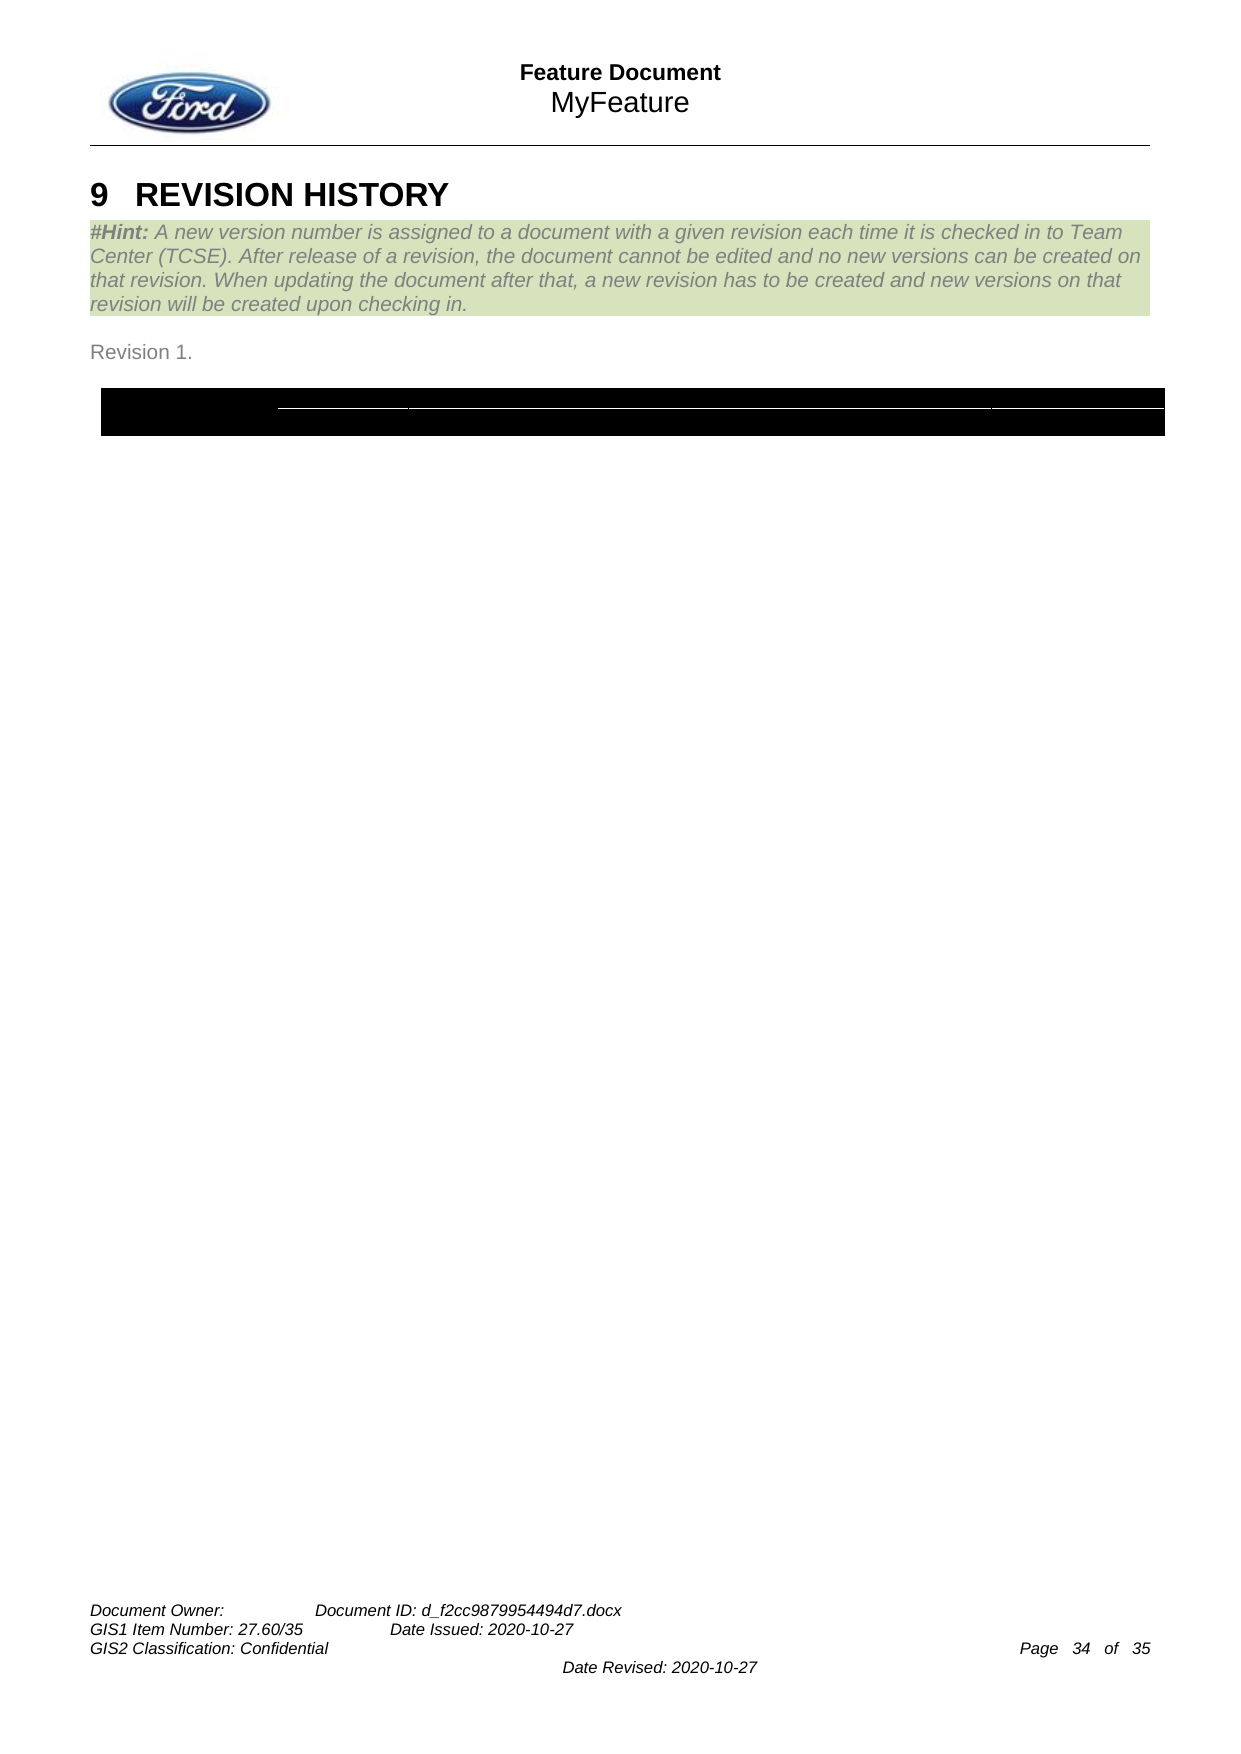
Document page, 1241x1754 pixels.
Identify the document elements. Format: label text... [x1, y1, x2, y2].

text Revision 1. [90, 339, 1150, 363]
subtitle Revision History [90, 175, 1150, 213]
picture [89, 53, 290, 154]
text #Hint: A new version number is assigned to a document with a given revision each time it is checked in to Team Center (TCSE). After release of a revision, the document cannot be edited and no new versions can be created on that revision. When updating the document after that, a new revision has to be created and new versions on that revision will be created upon checking in. [90, 220, 1150, 316]
